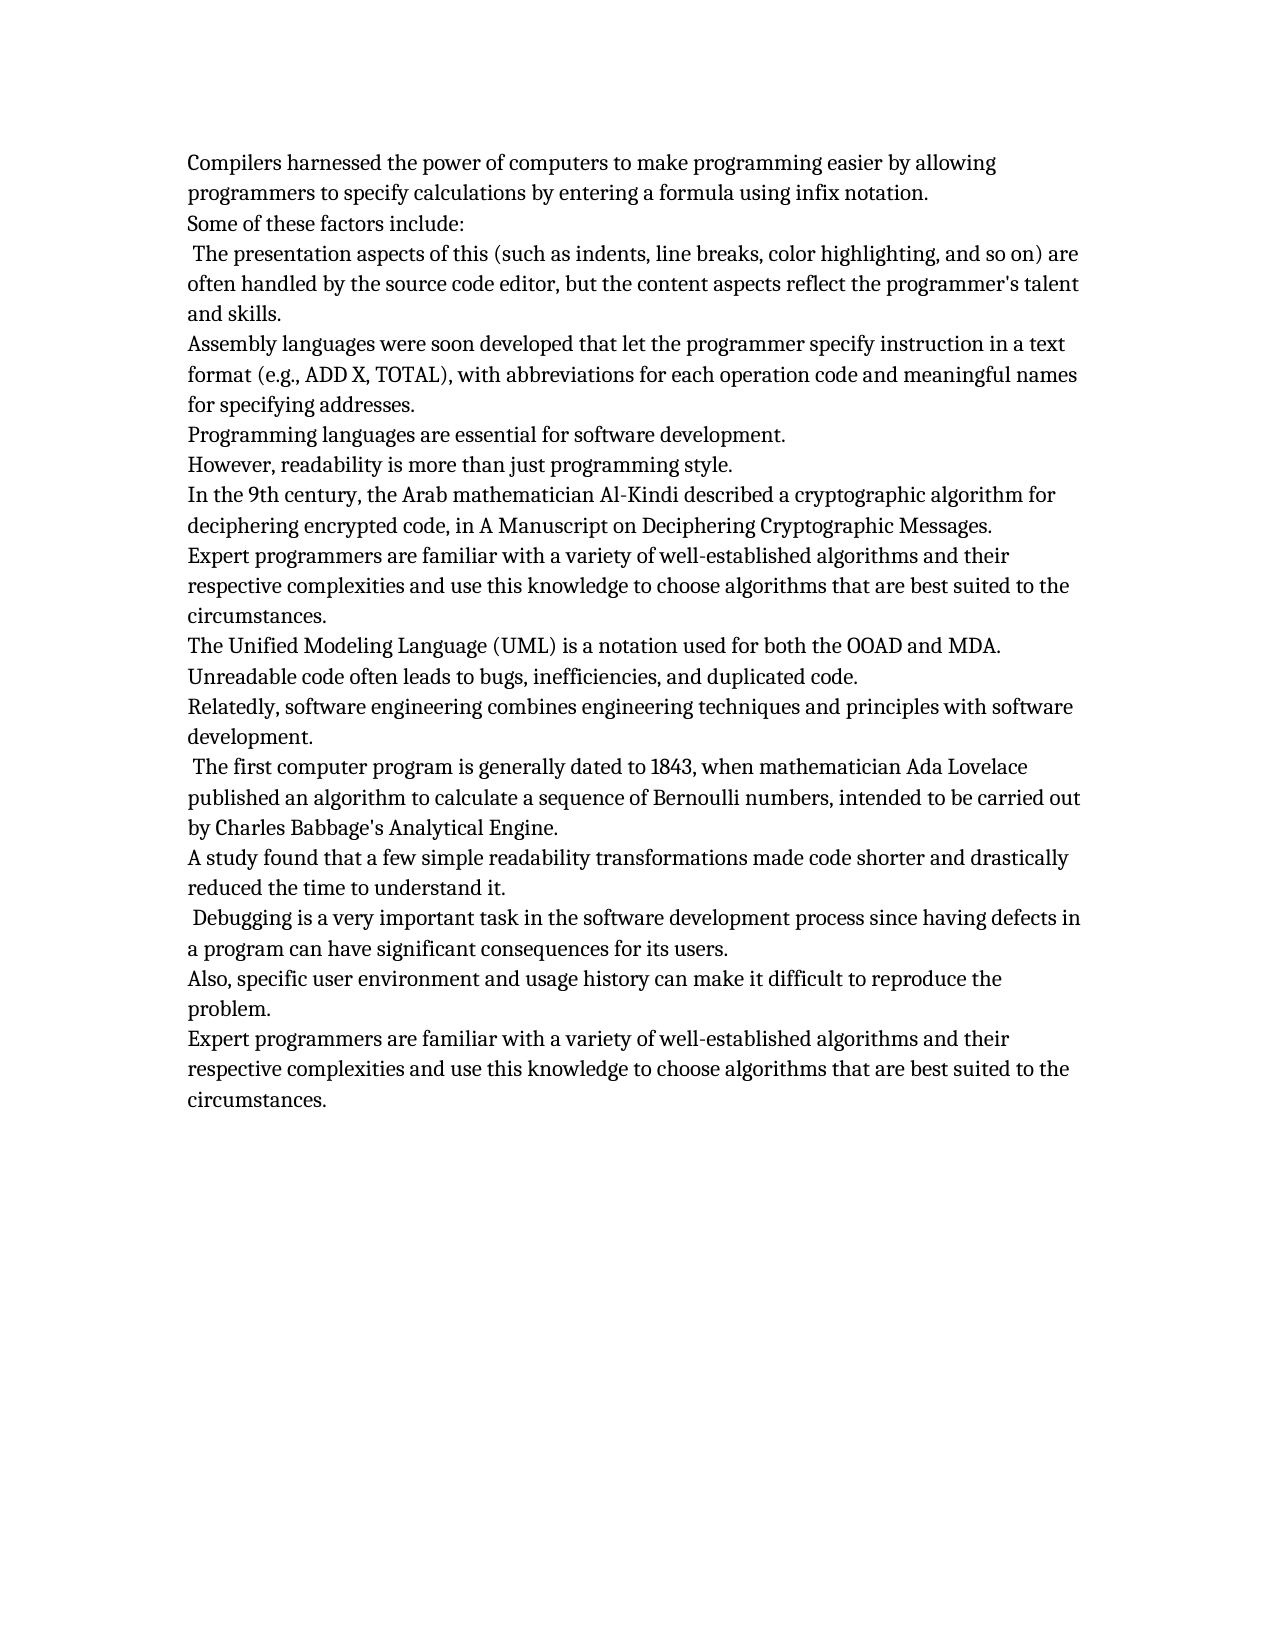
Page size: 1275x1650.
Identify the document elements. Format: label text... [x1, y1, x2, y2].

text Compilers harnessed the power of computers to make programming easier by allowing programmers to specify calculations by entering a formula using infix notation. Some of these factors include: The presentation aspects of this (such as indents, line breaks, color highlighting, and so on) are often handled by the source code editor, but the content aspects reflect the programmer's talent and skills. Assembly languages were soon developed that let the programmer specify instruction in a text format (e.g., ADD X, TOTAL), with abbreviations for each operation code and meaningful names for specifying addresses. Programming languages are essential for software development. However, readability is more than just programming style. In the 9th century, the Arab mathematician Al-Kindi described a cryptographic algorithm for deciphering encrypted code, in A Manuscript on Deciphering Cryptographic Messages. Expert programmers are familiar with a variety of well-established algorithms and their respective complexities and use this knowledge to choose algorithms that are best suited to the circumstances. The Unified Modeling Language (UML) is a notation used for both the OOAD and MDA. Unreadable code often leads to bugs, inefficiencies, and duplicated code. Relatedly, software engineering combines engineering techniques and principles with software development. The first computer program is generally dated to 1843, when mathematician Ada Lovelace published an algorithm to calculate a sequence of Bernoulli numbers, intended to be carried out by Charles Babbage's Analytical Engine. A study found that a few simple readability transformations made code shorter and drastically reduced the time to understand it. Debugging is a very important task in the software development process since having defects in a program can have significant consequences for its users. Also, specific user environment and usage history can make it difficult to reproduce the problem. Expert programmers are familiar with a variety of well-established algorithms and their respective complexities and use this knowledge to choose algorithms that are best suited to the circumstances. [187, 150, 1087, 1113]
